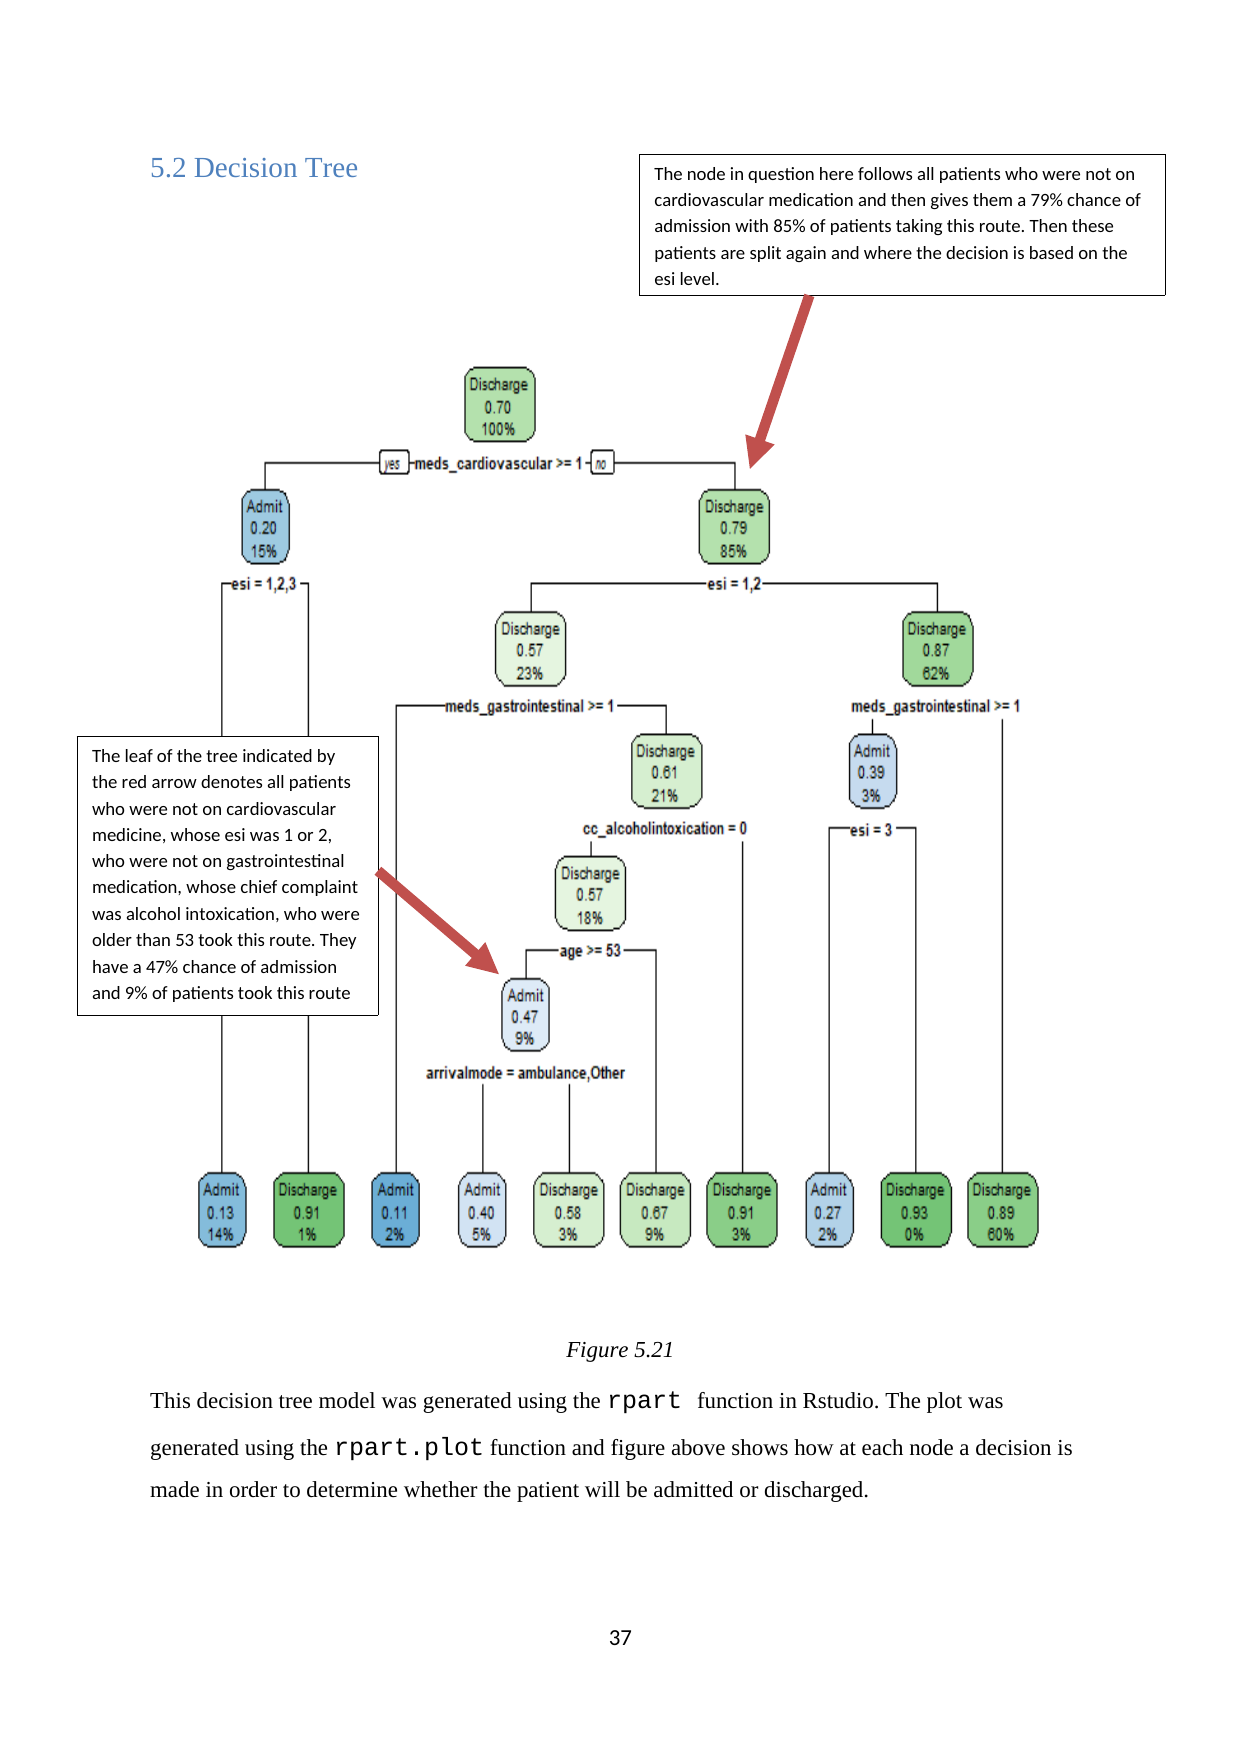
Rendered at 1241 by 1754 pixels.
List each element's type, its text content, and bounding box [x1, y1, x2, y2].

picture [150, 315, 1090, 1311]
text Figure 5.21 [150, 1336, 1090, 1362]
text This decision tree model was generated using the rpart function in Rstudio. The plot was generated using the rpart.plot function and figure above shows how at each node a decision is made in order to determine whether the patient will be admitted or discharged. [150, 1387, 1090, 1502]
text 5.2 Decision Tree [150, 150, 1090, 183]
